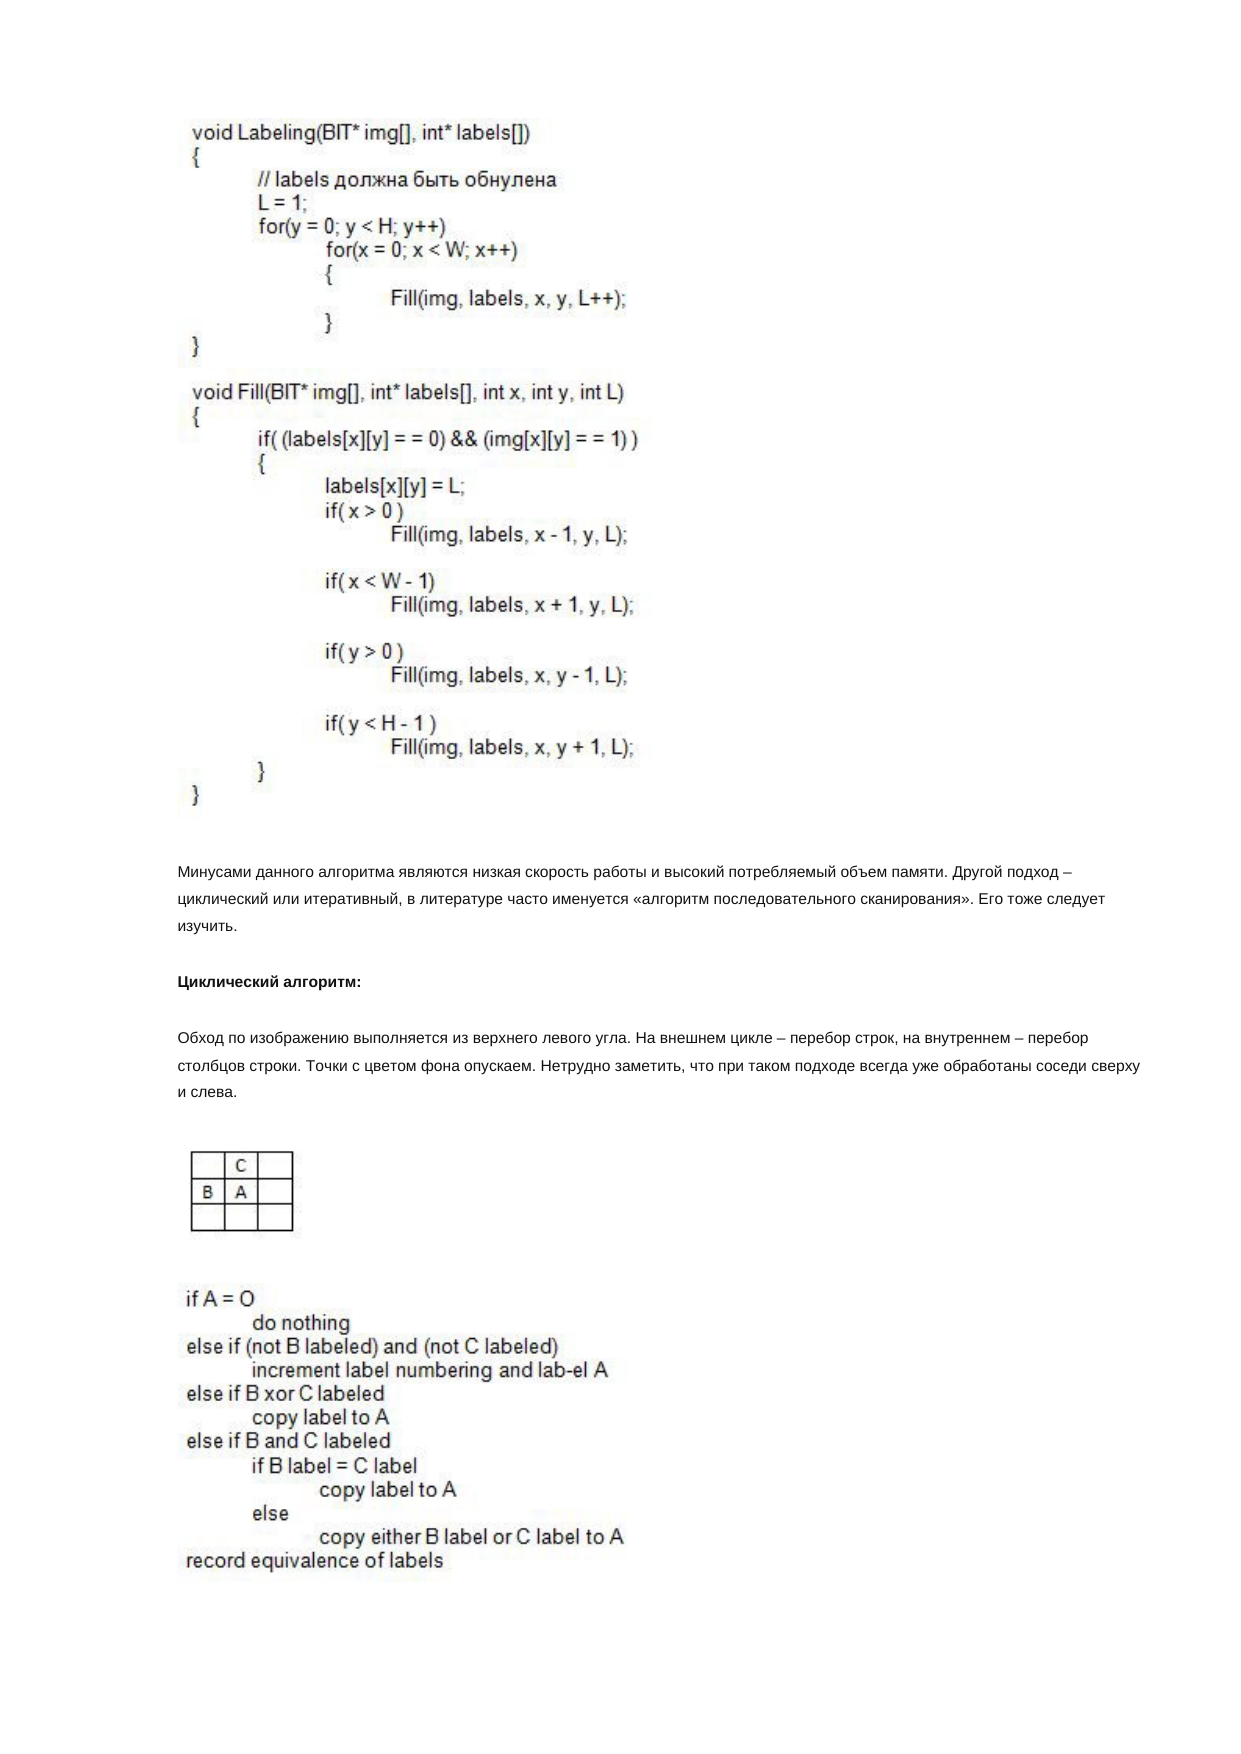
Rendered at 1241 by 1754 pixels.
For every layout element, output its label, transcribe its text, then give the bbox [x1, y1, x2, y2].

text Минусами данного алгоритма являются низкая скорость работы и высокий потребляемый объем памяти. Другой подход – циклический или итеративный, в литературе часто именуется «алгоритм последовательного сканирования». Его тоже следует изучить. [177, 862, 1152, 934]
text Циклический алгоритм: [177, 973, 1152, 991]
text Обход по изображению выполняется из верхнего левого угла. На внешнем цикле – перебор строк, на внутреннем – перебор столбцов строки. Точки с цветом фона опускаем. Нетрудно заметить, что при таком подходе всегда уже обработаны соседи сверху и слева. [177, 1029, 1152, 1101]
picture [177, 118, 660, 820]
picture [177, 1283, 635, 1582]
picture [177, 1139, 303, 1241]
